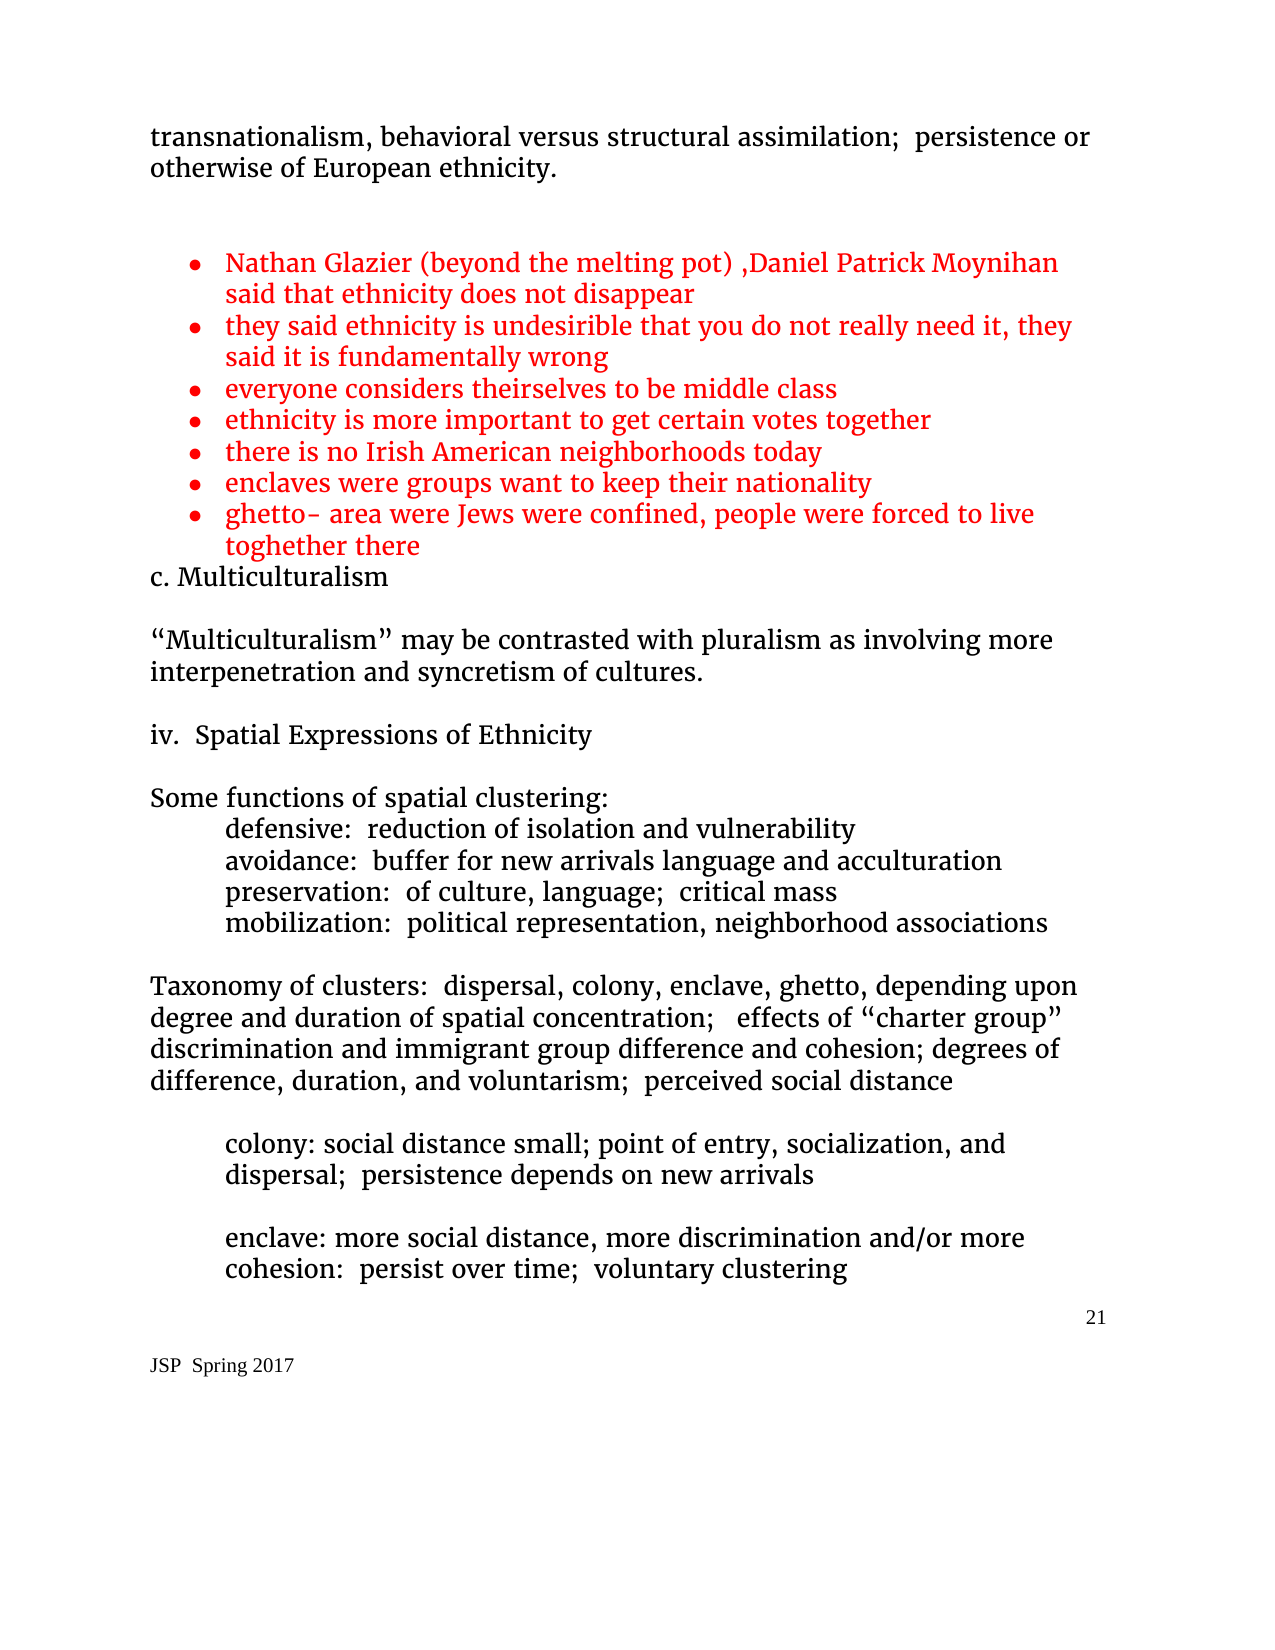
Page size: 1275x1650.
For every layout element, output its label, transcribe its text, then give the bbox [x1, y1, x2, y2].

list ethnicity is more important to get certain votes together [187, 405, 1106, 436]
text Some functions of spatial clustering: [150, 782, 1106, 814]
list enclaves were groups want to keep their nationality [187, 468, 1106, 499]
text enclave: more social distance, more discrimination and/or more cohesion: persist over time; voluntary clustering [225, 1223, 1106, 1286]
text avoidance: buffer for new arrivals language and acculturation [150, 845, 1106, 877]
text defensive: reduction of isolation and vulnerability [150, 814, 1106, 845]
text c. Multiculturalism [150, 562, 1106, 594]
list Nathan Glazier (beyond the melting pot) ,Daniel Patrick Moynihan said that ethnicity does not disappear [187, 248, 1106, 311]
list everyone considers theirselves to be middle class [187, 373, 1106, 405]
list there is no Irish American neighborhoods today [187, 436, 1106, 468]
text preservation: of culture, language; critical mass [150, 877, 1106, 908]
list ghetto- area were Jews were confined, people were forced to live toghether there [187, 499, 1106, 562]
list they said ethnicity is undesirible that you do not really need it, they said it is fundamentally wrong [187, 311, 1106, 373]
text “Multiculturalism” may be contrasted with pluralism as involving more interpenetration and syncretism of cultures. [150, 625, 1106, 688]
text Taxonomy of clusters: dispersal, colony, enclave, ghetto, depending upon degree and duration of spatial concentration; effects of “charter group” discrimination and immigrant group difference and cohesion; degrees of difference, duration, and voluntarism; perceived social distance [150, 971, 1106, 1097]
text iv. Spatial Expressions of Ethnicity [150, 719, 1106, 751]
text colony: social distance small; point of entry, socialization, and dispersal; persistence depends on new arrivals [225, 1128, 1106, 1191]
text mobilization: political representation, neighborhood associations [150, 908, 1106, 940]
